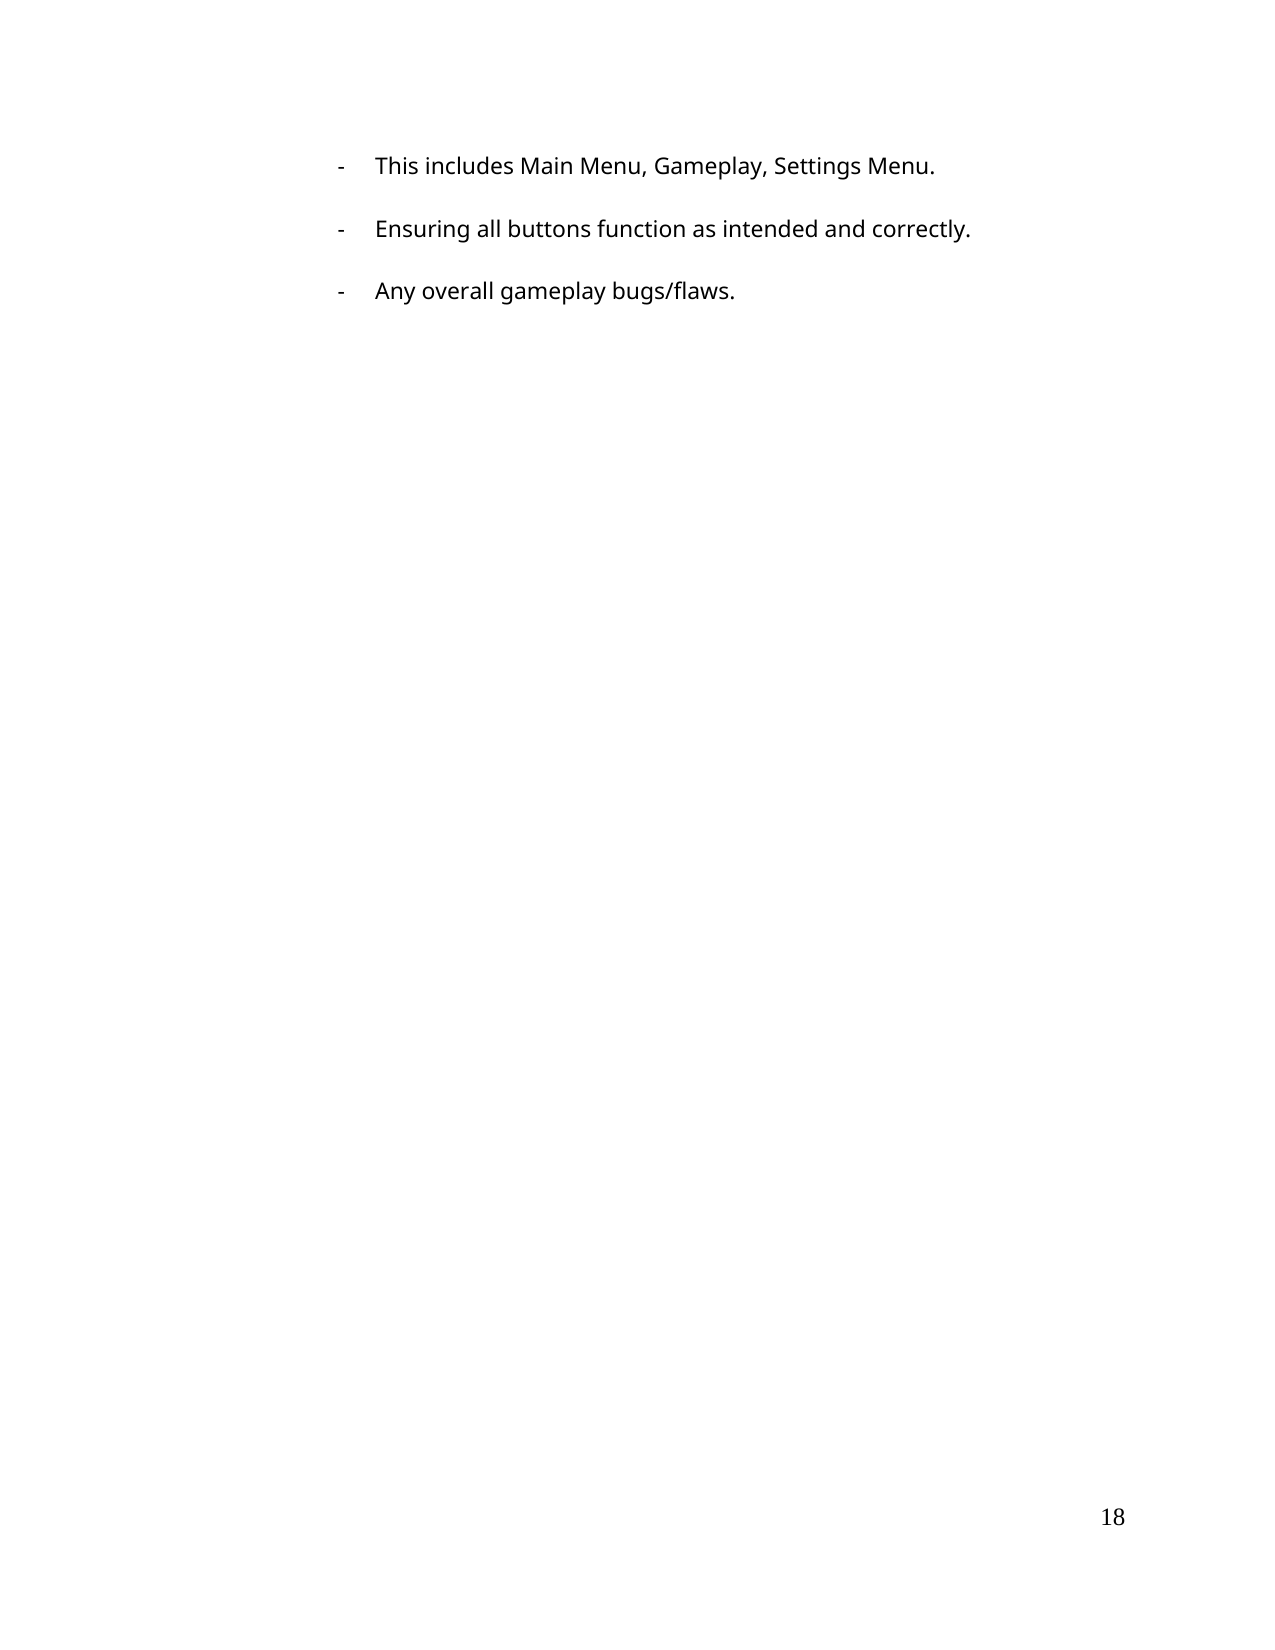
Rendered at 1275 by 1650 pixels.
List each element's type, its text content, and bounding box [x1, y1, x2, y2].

list Ensuring all buttons function as intended and correctly. [337, 212, 1125, 244]
list Any overall gameplay bugs/flaws. [337, 275, 1125, 306]
list This includes Main Menu, Gameplay, Settings Menu. [337, 150, 1125, 181]
